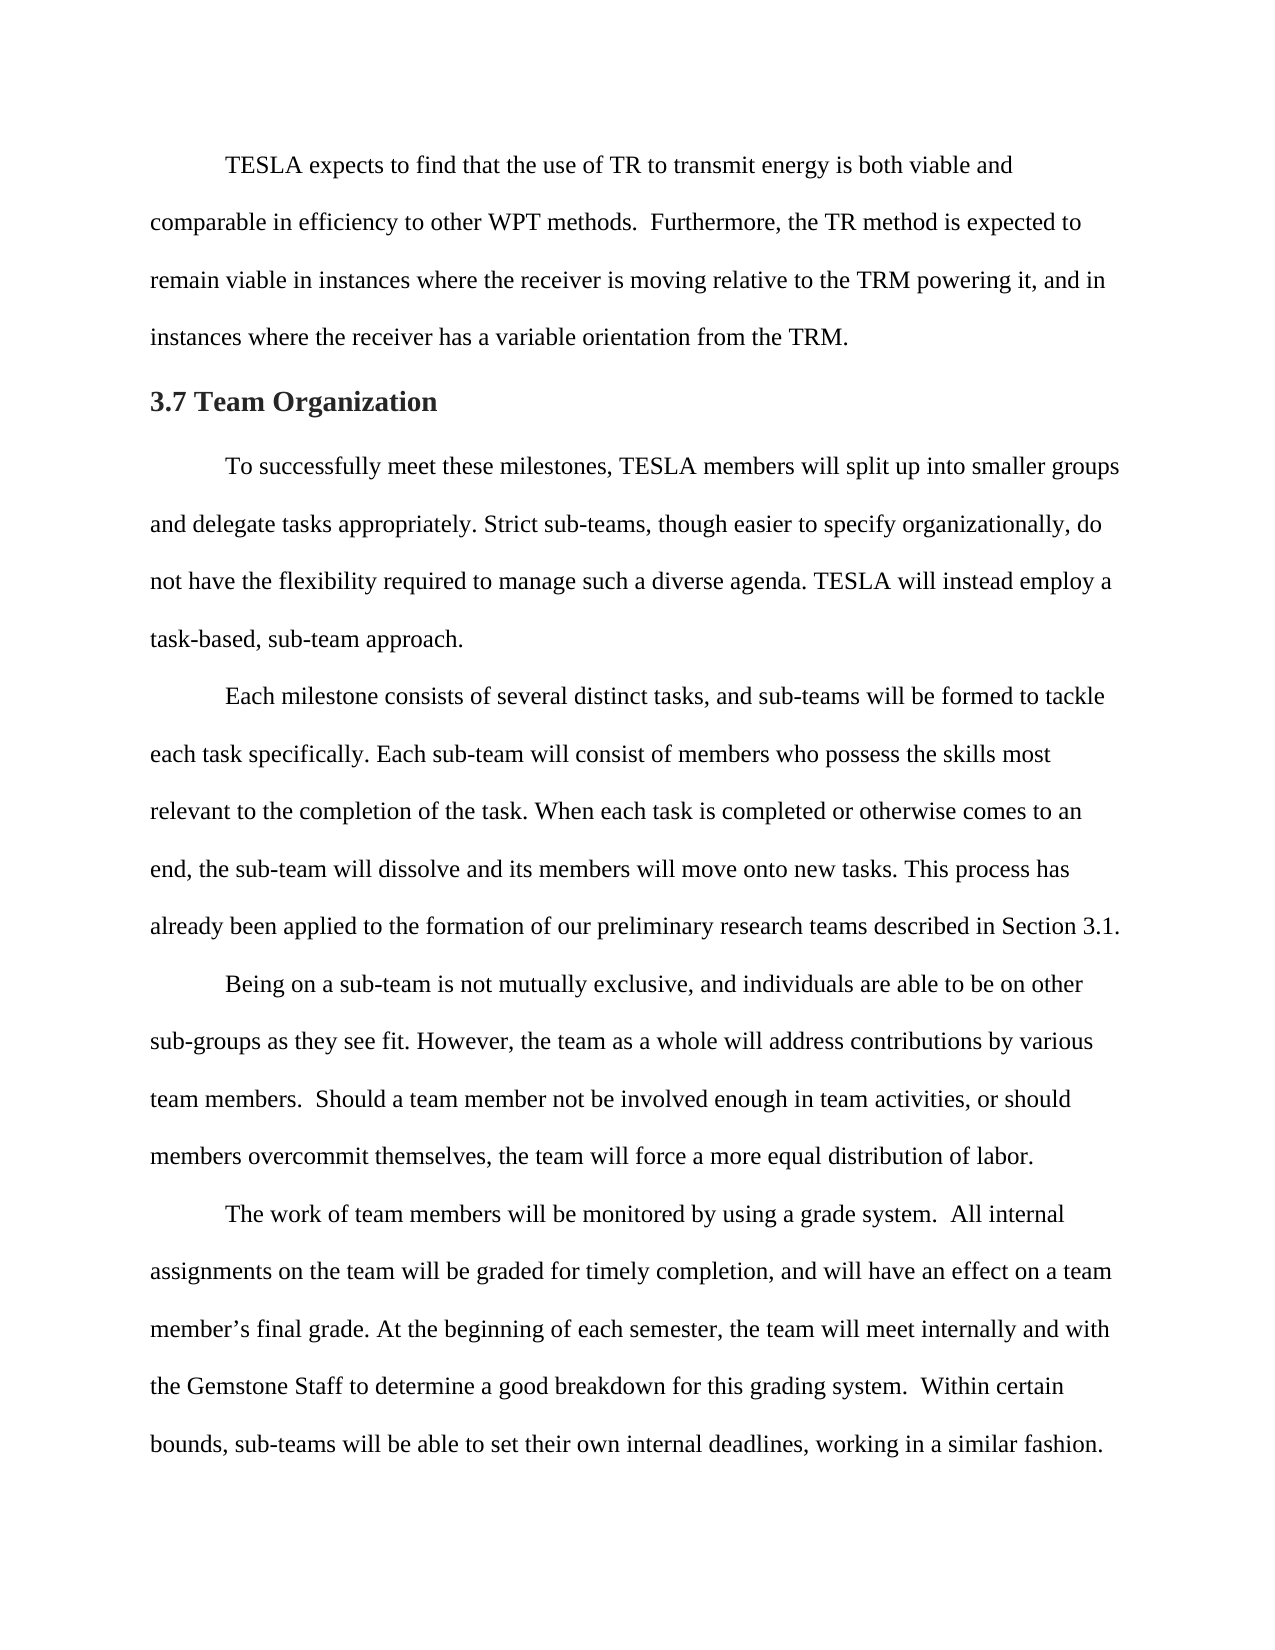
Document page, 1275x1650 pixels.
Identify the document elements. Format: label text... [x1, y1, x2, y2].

text To successfully meet these milestones, TESLA members will split up into smaller groups and delegate tasks appropriately. Strict sub-teams, though easier to specify organizationally, do not have the flexibility required to manage such a diverse agenda. TESLA will instead employ a task-based, sub-team approach. [150, 451, 1125, 652]
text Being on a sub-team is not mutually exclusive, and individuals are able to be on other sub-groups as they see fit. However, the team as a whole will address contributions by various team members. Should a team member not be involved enough in team activities, or should members overcommit themselves, the team will force a more equal distribution of labor. [150, 969, 1125, 1170]
text TESLA expects to find that the use of TR to transmit energy is both viable and comparable in efficiency to other WPT methods. Furthermore, the TR method is expected to remain viable in instances where the receiver is moving relative to the TRM powering it, and in instances where the receiver has a variable orientation from the TRM. [150, 150, 1125, 351]
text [150, 1199, 1125, 1457]
subtitle 3.7 Team Organization [150, 384, 1125, 418]
text Each milestone consists of several distinct tasks, and sub-teams will be formed to tackle each task specifically. Each sub-team will consist of members who possess the skills most relevant to the completion of the task. When each task is completed or otherwise comes to an end, the sub-team will dissolve and its members will move onto new tasks. This process has already been applied to the formation of our preliminary research teams described in Section 3.1. [150, 681, 1125, 940]
